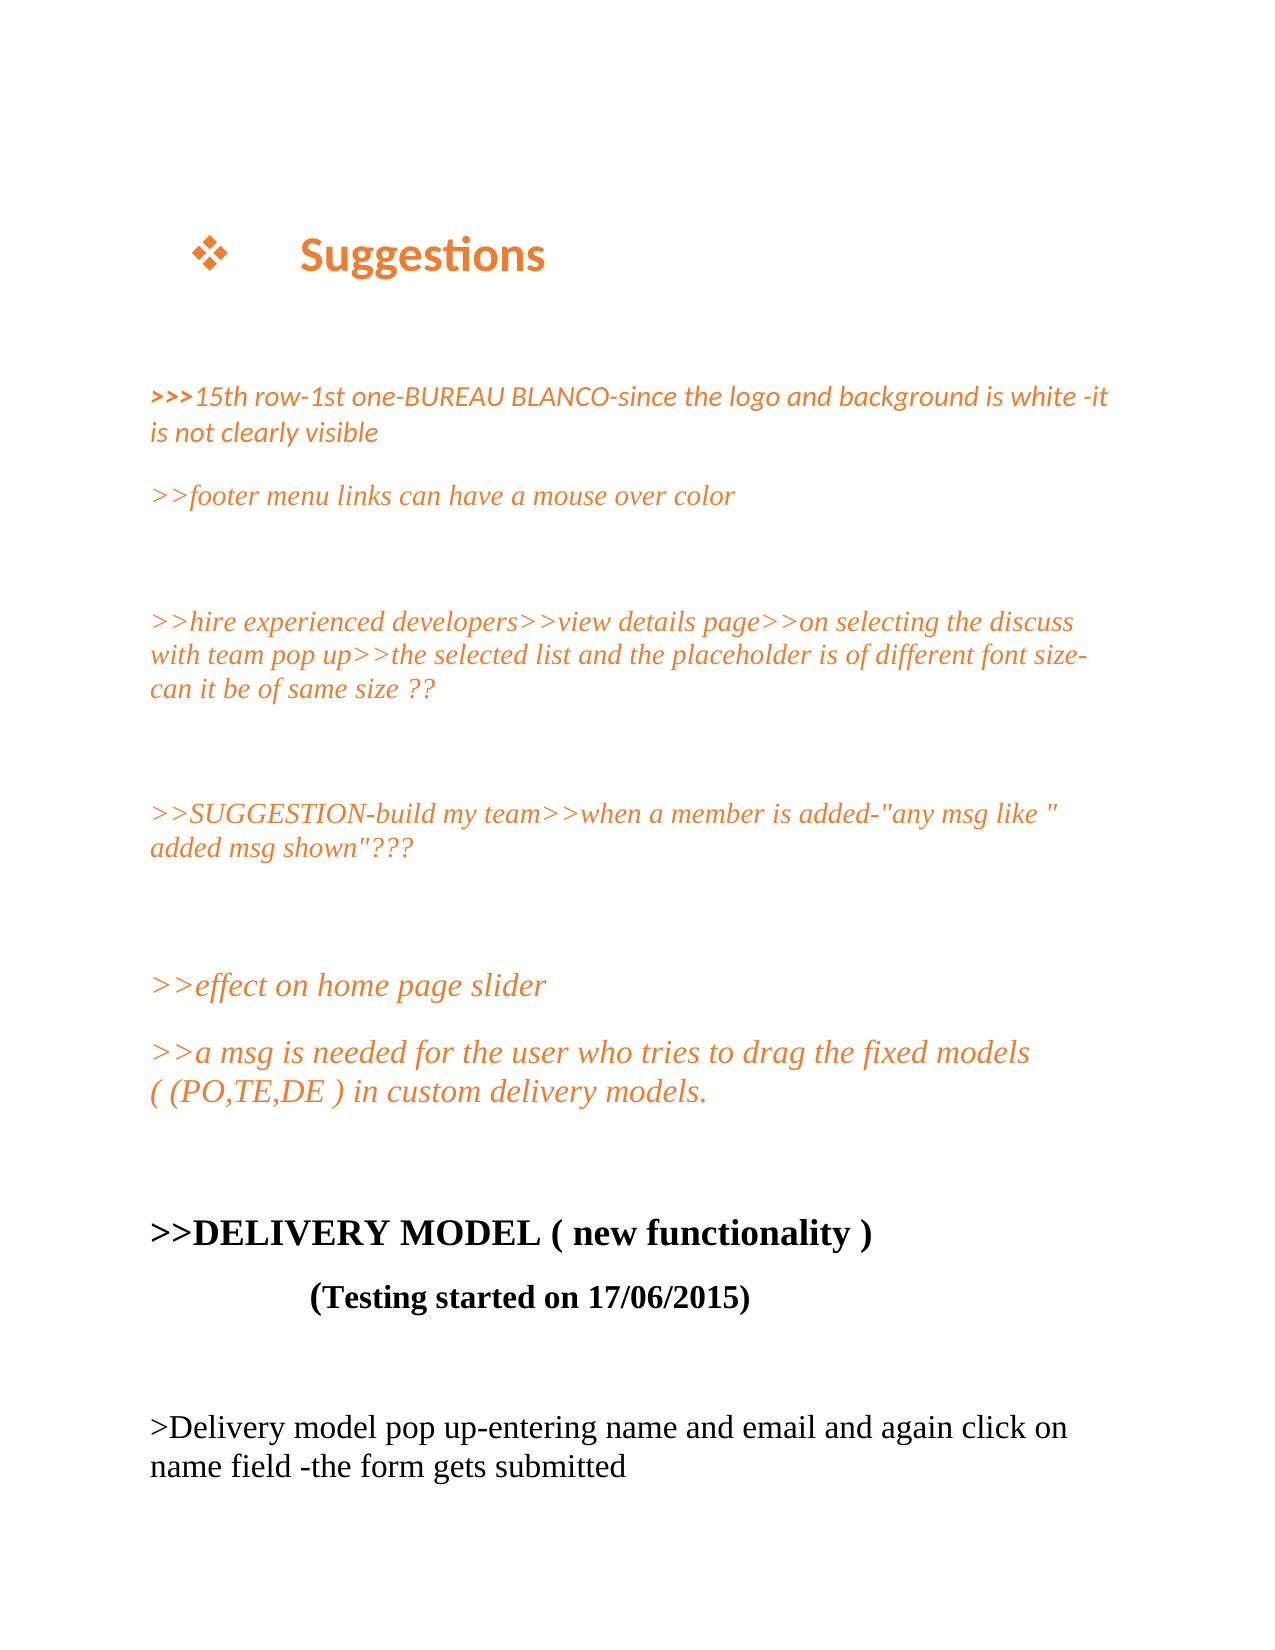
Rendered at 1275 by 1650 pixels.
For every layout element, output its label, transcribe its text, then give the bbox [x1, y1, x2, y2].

subtitle >>>15th row-1st one-BUREAU BLANCO-since the logo and background is white -it is not clearly visible [150, 378, 1125, 449]
subtitle >>effect on home page slider [150, 965, 1125, 1003]
subtitle Suggestions [187, 223, 1125, 284]
subtitle >>hire experienced developers>>view details page>>on selecting the discuss with team pop up>>the selected list and the placeholder is of different font size-can it be of same size ?? [150, 604, 1125, 704]
subtitle >>a msg is needed for the user who tries to drag the fixed models ( (PO,TE,DE ) in custom delivery models. [150, 1032, 1125, 1109]
subtitle >>SUGGESTION-build my team>>when a member is added-"any msg like " added msg shown"??? [150, 796, 1125, 863]
text (Testing started on 17/06/2015) [150, 1274, 1125, 1317]
text >>DELIVERY MODEL ( new functionality ) [150, 1211, 1125, 1254]
subtitle >>footer menu links can have a mouse over color [150, 478, 1125, 512]
subtitle >Delivery model pop up-entering name and email and again click on name field -the form gets submitted [150, 1408, 1125, 1484]
